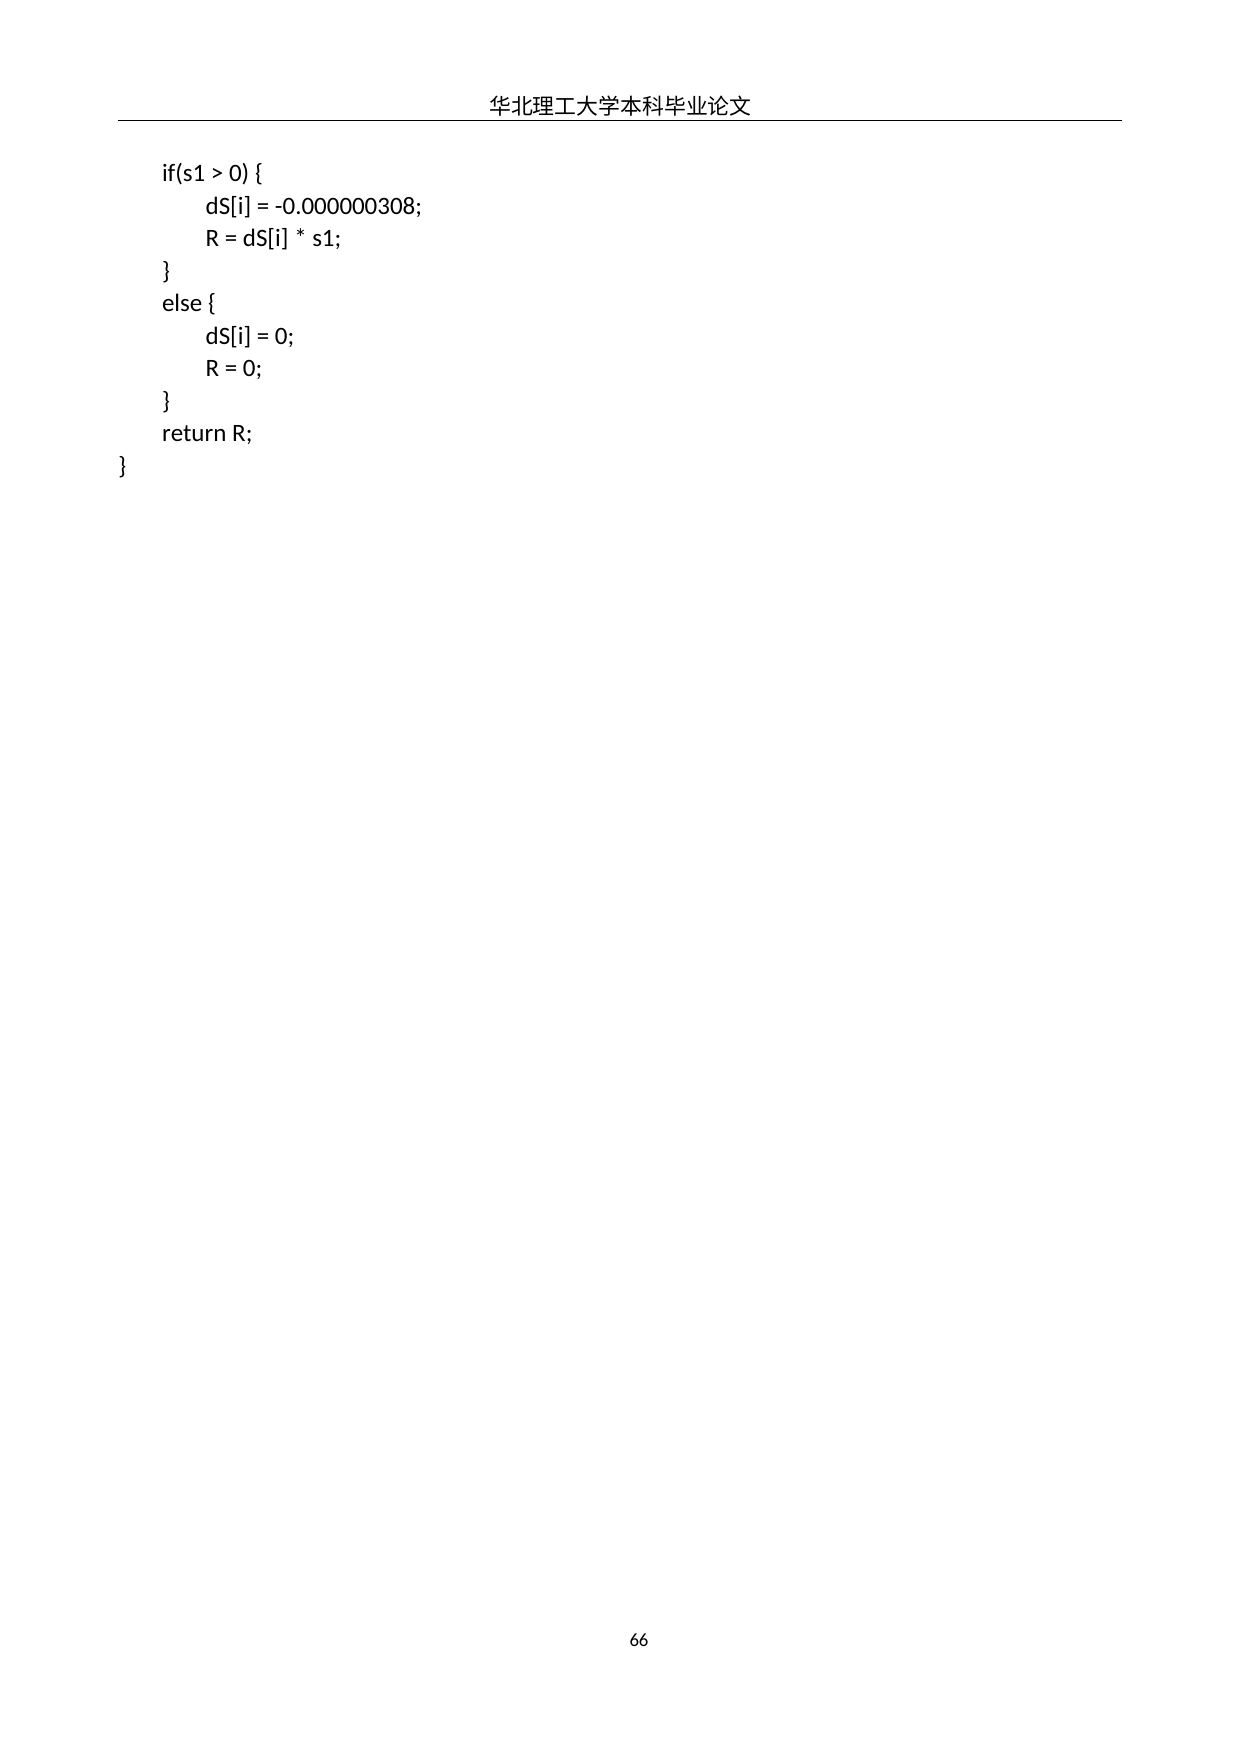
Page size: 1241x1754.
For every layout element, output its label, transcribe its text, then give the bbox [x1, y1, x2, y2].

text R = 0; [118, 351, 1122, 384]
text dS[i] = -0.000000308; [118, 189, 1122, 221]
text } [118, 449, 1122, 481]
text return R; [118, 416, 1122, 449]
text R = dS[i] * s1; [118, 221, 1122, 254]
text } [118, 384, 1122, 416]
text dS[i] = 0; [118, 319, 1122, 351]
text else { [118, 286, 1122, 319]
text if(s1 > 0) { [118, 156, 1122, 189]
text } [118, 254, 1122, 286]
